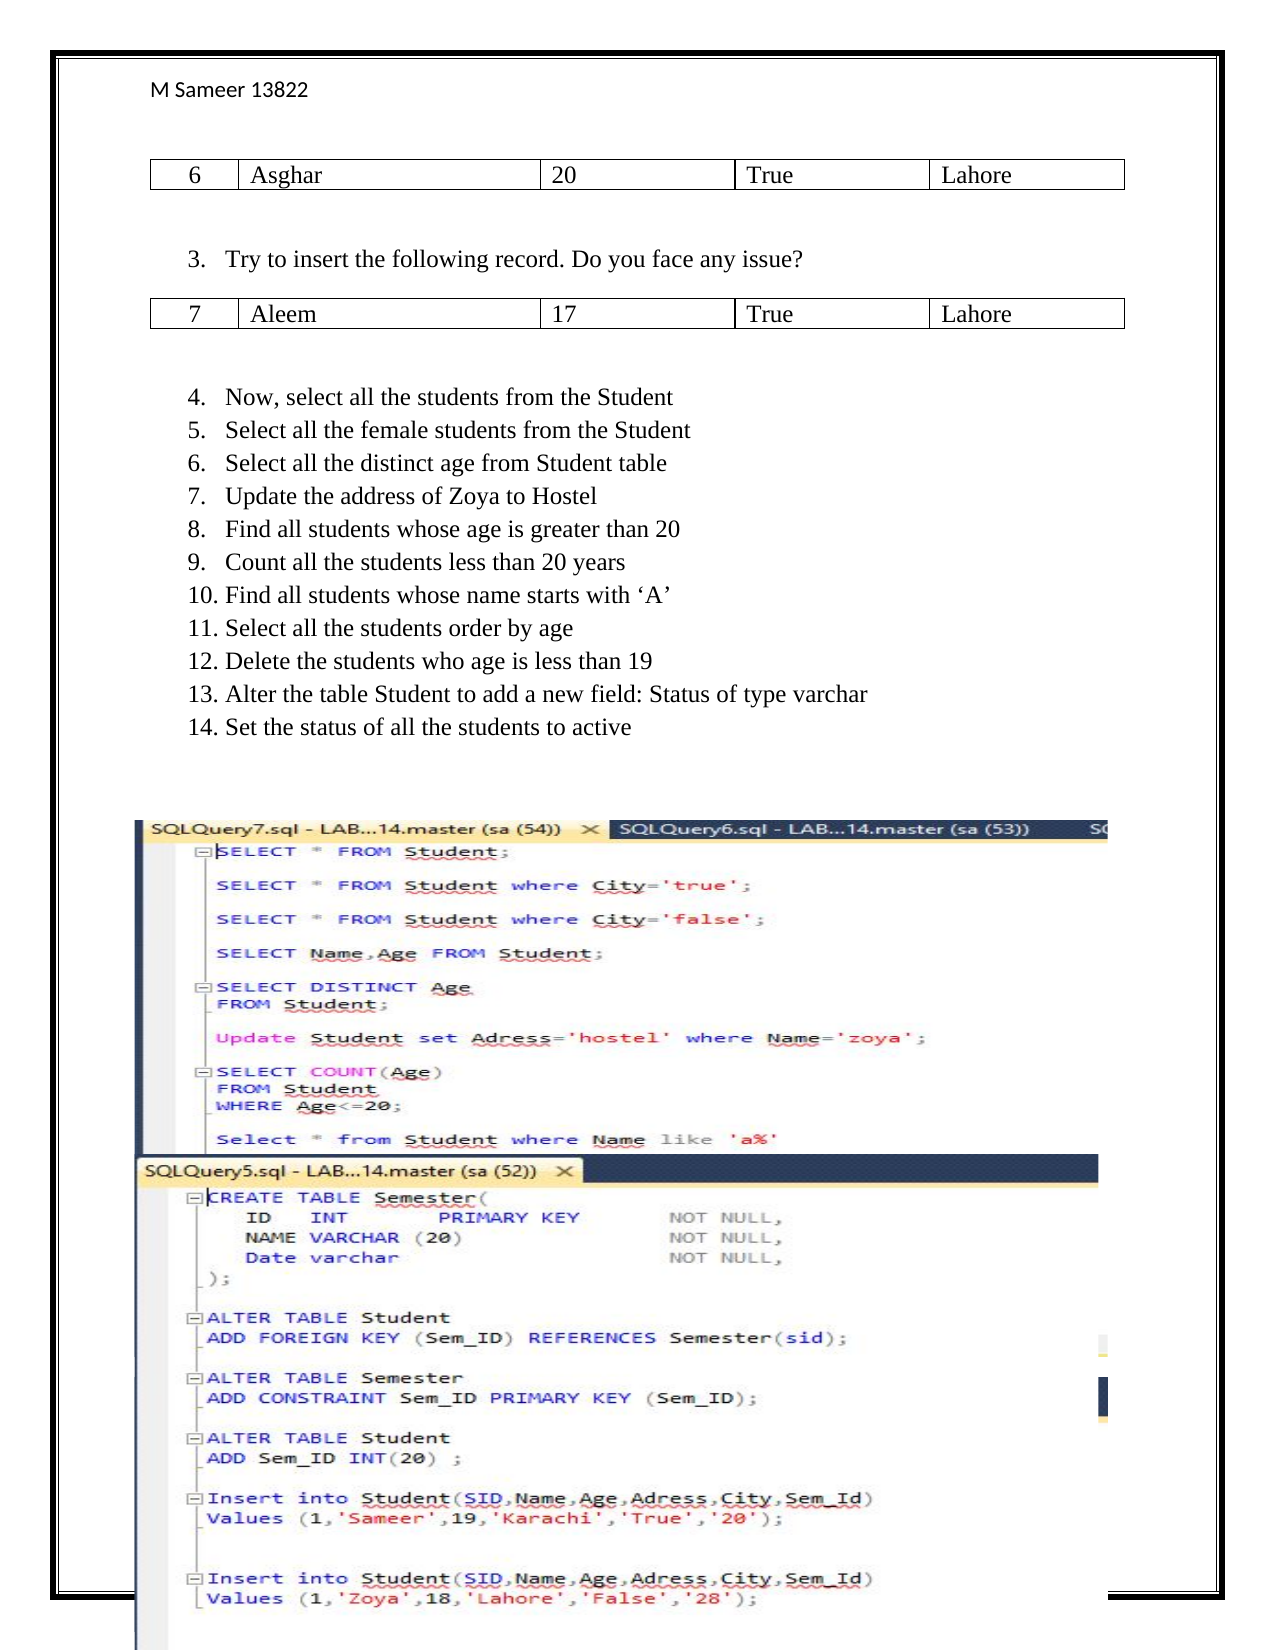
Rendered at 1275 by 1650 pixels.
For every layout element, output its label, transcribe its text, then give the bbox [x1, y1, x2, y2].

table_header True [736, 299, 929, 327]
table_header 7 [151, 299, 238, 327]
list Delete the students who age is less than 19 [187, 646, 1125, 675]
picture [132, 820, 1108, 1648]
list Select all the distinct age from Student table [187, 448, 1125, 477]
table_header True [736, 160, 929, 189]
table_header 20 [541, 160, 734, 189]
table_header Lahore [930, 160, 1124, 189]
list Try to insert the following record. Do you face any issue? [187, 244, 1125, 272]
table_header 6 [151, 160, 238, 189]
table_header Aleem [239, 299, 540, 327]
table_header Lahore [930, 299, 1124, 327]
list Select all the students order by age [187, 613, 1125, 642]
table_header Asghar [239, 160, 540, 189]
list Update the address of Zoya to Hostel [187, 481, 1125, 510]
list Find all students whose age is greater than 20 [187, 514, 1125, 543]
table_header 17 [541, 299, 734, 327]
list Count all the students less than 20 years [187, 547, 1125, 576]
list Select all the female students from the Student [187, 415, 1125, 444]
list Set the status of all the students to active [187, 712, 1125, 741]
list Now, select all the students from the Student [187, 382, 1125, 411]
list Find all students whose name starts with ‘A’ [187, 580, 1125, 609]
list Alter the table Student to add a new field: Status of type varchar [187, 679, 1125, 708]
